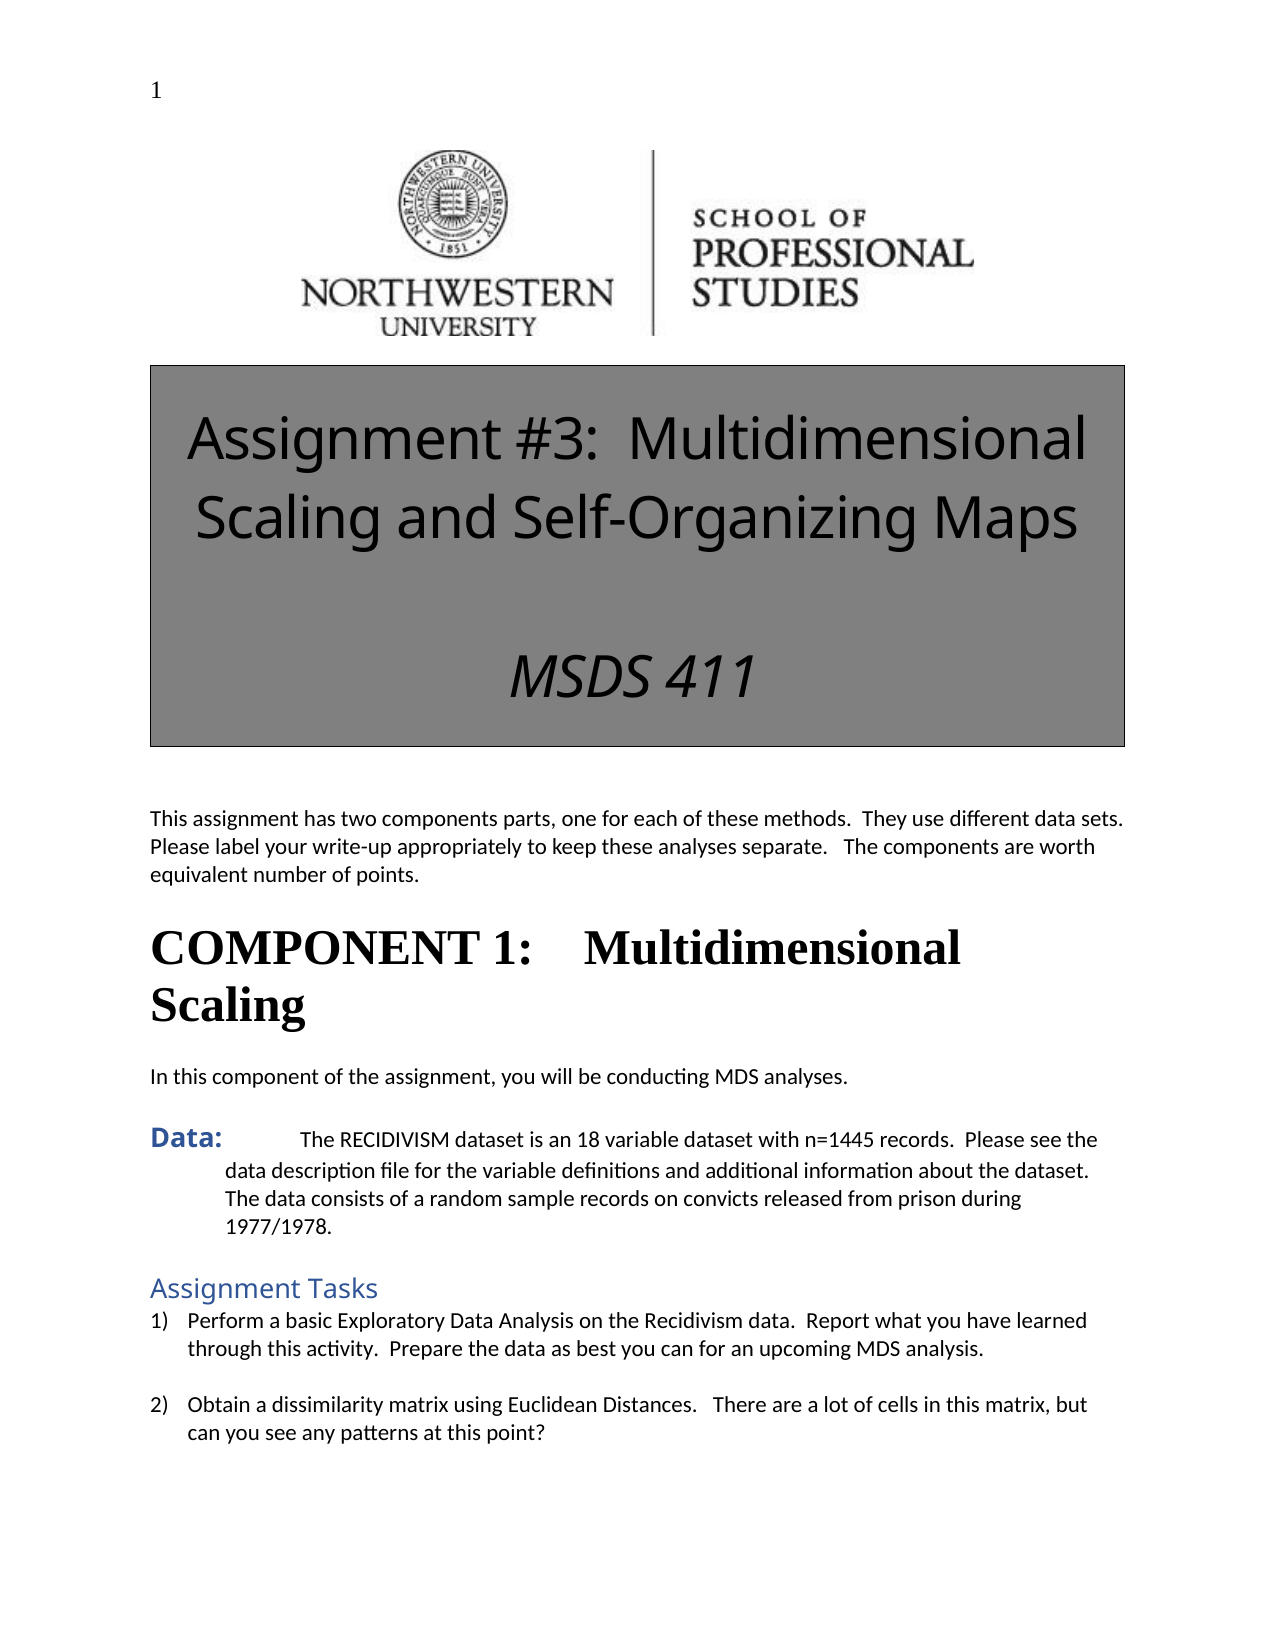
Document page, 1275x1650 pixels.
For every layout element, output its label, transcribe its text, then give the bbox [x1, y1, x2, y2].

subtitle Data: The RECIDIVISM dataset is an 18 variable dataset with n=1445 records. Please see the data description file for the variable definitions and additional information about the dataset. The data consists of a random sample records on convicts released from prison during 1977/1978. [150, 1119, 1125, 1240]
subtitle In this component of the assignment, you will be conducting MDS analyses. [150, 1062, 1125, 1090]
subtitle This assignment has two components parts, one for each of these methods. They use different data sets. Please label your write-up appropriately to keep these analyses separate. The components are worth equivalent number of points. [150, 804, 1125, 888]
list Perform a basic Exploratory Data Analysis on the Recidivism data. Report what you have learned through this activity. Prepare the data as best you can for an upcoming MDS analysis. [150, 1306, 1125, 1362]
table_header Assignment #3: Multidimensional Scaling and Self-Organizing Maps MSDS 411 [151, 366, 1124, 746]
subtitle Assignment Tasks [150, 1269, 1125, 1306]
list Obtain a dissimilarity matrix using Euclidean Distances. There are a lot of cells in this matrix, but can you see any patterns at this point? [150, 1390, 1125, 1446]
subtitle COMPONENT 1: Multidimensional Scaling [150, 918, 1125, 1033]
